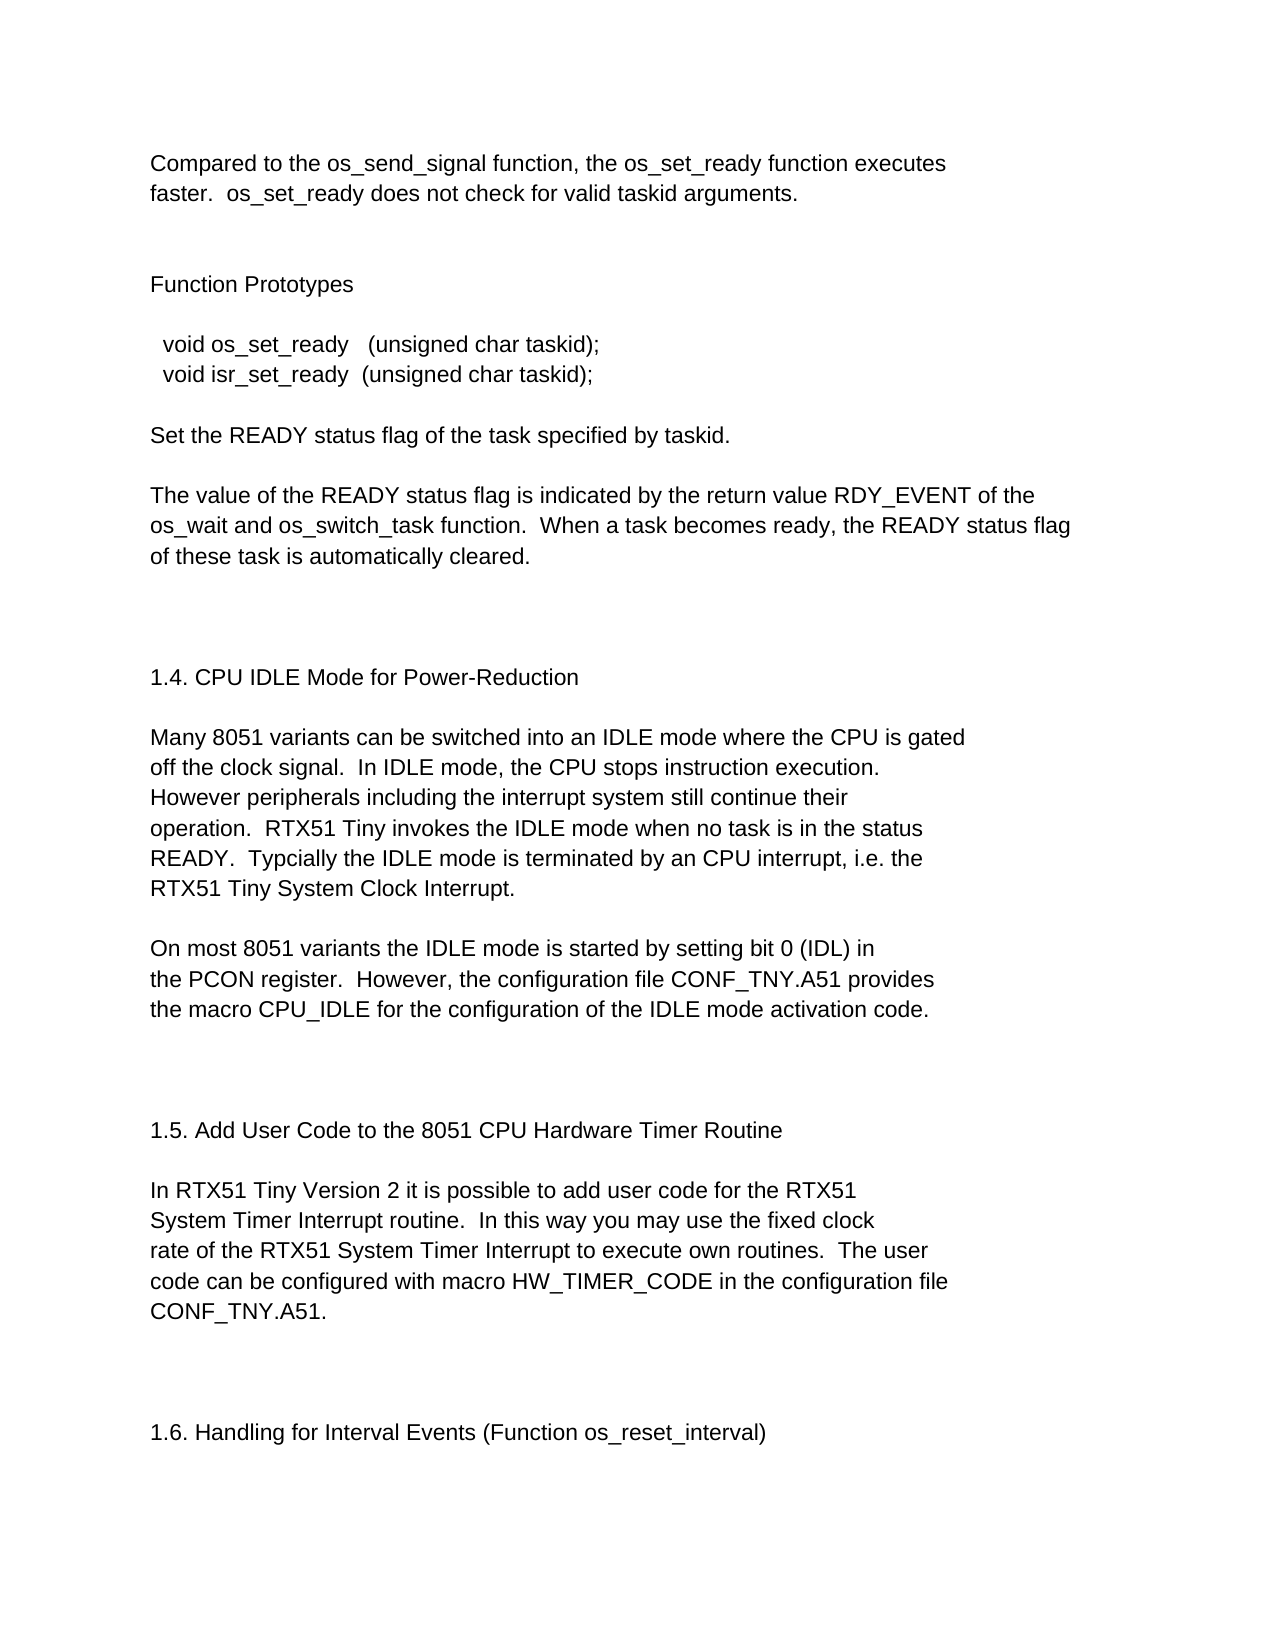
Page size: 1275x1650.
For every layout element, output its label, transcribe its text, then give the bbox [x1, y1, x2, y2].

text os_wait and os_switch_task function. When a task becomes ready, the READY status flag [150, 512, 1125, 539]
text Many 8051 variants can be switched into an IDLE mode where the CPU is gated [150, 724, 1125, 750]
text Set the READY status flag of the task specified by taskid. [150, 422, 1125, 448]
text READY. Typcially the IDLE mode is terminated by an CPU interrupt, i.e. the [150, 845, 1125, 871]
text rate of the RTX51 System Timer Interrupt to execute own routines. The user [150, 1237, 1125, 1264]
text RTX51 Tiny System Clock Interrupt. [150, 875, 1125, 901]
text code can be configured with macro HW_TIMER_CODE in the configuration file [150, 1268, 1125, 1294]
text 1.6. Handling for Interval Events (Function os_reset_interval) [150, 1419, 1125, 1445]
text In RTX51 Tiny Version 2 it is possible to add user code for the RTX51 [150, 1177, 1125, 1203]
text Function Prototypes [150, 271, 1125, 297]
text 1.4. CPU IDLE Mode for Power-Reduction [150, 663, 1125, 690]
text On most 8051 variants the IDLE mode is started by setting bit 0 (IDL) in [150, 935, 1125, 962]
text 1.5. Add User Code to the 8051 CPU Hardware Timer Routine [150, 1117, 1125, 1143]
text off the clock signal. In IDLE mode, the CPU stops instruction execution. [150, 754, 1125, 781]
text the macro CPU_IDLE for the configuration of the IDLE mode activation code. [150, 996, 1125, 1022]
text void os_set_ready (unsigned char taskid); [150, 331, 1125, 358]
text The value of the READY status flag is indicated by the return value RDY_EVENT of the [150, 482, 1125, 509]
text System Timer Interrupt routine. In this way you may use the fixed clock [150, 1207, 1125, 1234]
text void isr_set_ready (unsigned char taskid); [150, 361, 1125, 388]
text of these task is automatically cleared. [150, 543, 1125, 569]
text faster. os_set_ready does not check for valid taskid arguments. [150, 180, 1125, 207]
text the PCON register. However, the configuration file CONF_TNY.A51 provides [150, 966, 1125, 992]
text However peripherals including the interrupt system still continue their [150, 784, 1125, 811]
text CONF_TNY.A51. [150, 1298, 1125, 1324]
text Compared to the os_send_signal function, the os_set_ready function executes [150, 150, 1125, 176]
text operation. RTX51 Tiny invokes the IDLE mode when no task is in the status [150, 814, 1125, 841]
